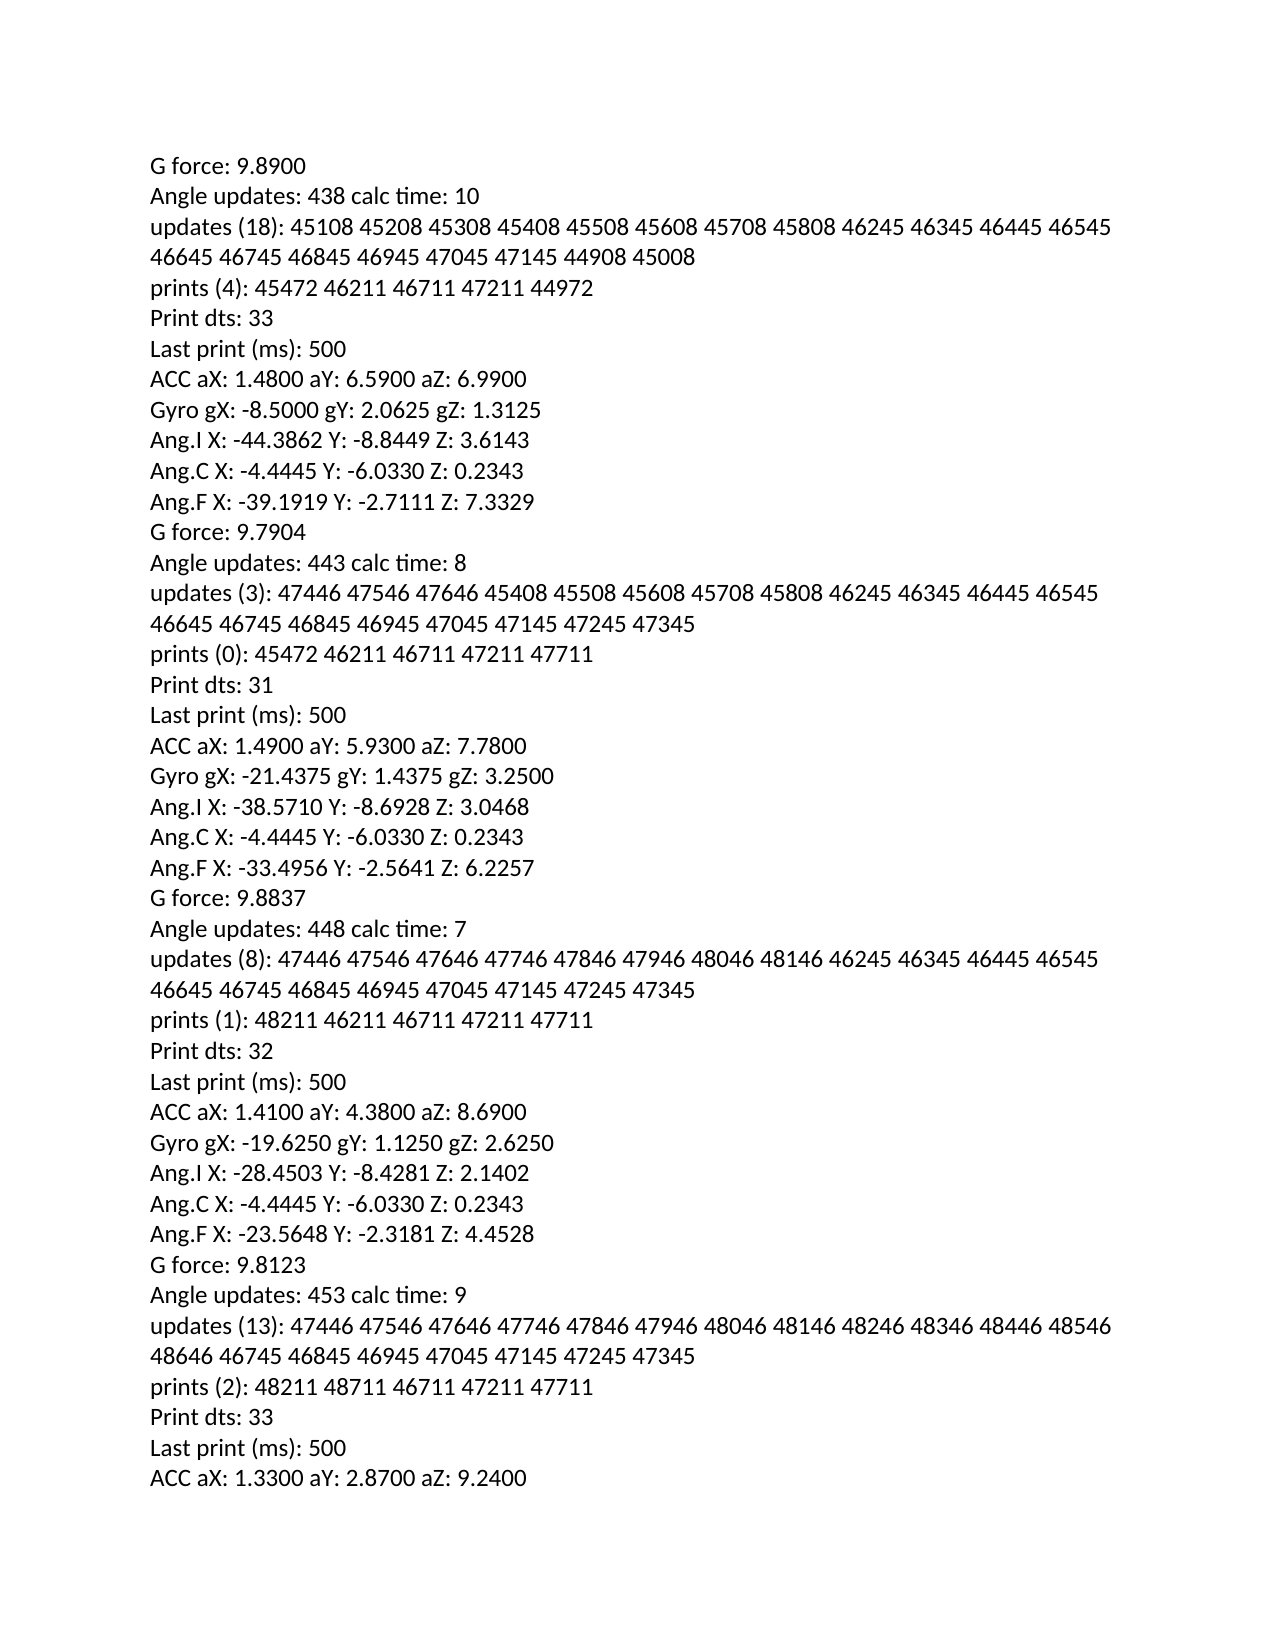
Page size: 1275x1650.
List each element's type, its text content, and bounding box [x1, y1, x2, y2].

text G force: 9.8900 [150, 150, 1125, 181]
text Print dts: 32 [150, 1035, 1125, 1066]
text Gyro gX: -19.6250 gY: 1.1250 gZ: 2.6250 [150, 1127, 1125, 1157]
text Ang.I X: -44.3862 Y: -8.8449 Z: 3.6143 [150, 425, 1125, 455]
text Ang.C X: -4.4445 Y: -6.0330 Z: 0.2343 [150, 821, 1125, 852]
text Last print (ms): 500 [150, 699, 1125, 730]
text Print dts: 31 [150, 669, 1125, 699]
text Ang.C X: -4.4445 Y: -6.0330 Z: 0.2343 [150, 455, 1125, 486]
text Gyro gX: -8.5000 gY: 2.0625 gZ: 1.3125 [150, 394, 1125, 425]
text ACC aX: 1.4100 aY: 4.3800 aZ: 8.6900 [150, 1096, 1125, 1127]
text Gyro gX: -21.4375 gY: 1.4375 gZ: 3.2500 [150, 760, 1125, 791]
text ACC aX: 1.4900 aY: 5.9300 aZ: 7.7800 [150, 730, 1125, 760]
text Angle updates: 438 calc time: 10 [150, 181, 1125, 211]
text G force: 9.8837 [150, 882, 1125, 913]
text updates (3): 47446 47546 47646 45408 45508 45608 45708 45808 46245 46345 46445 46545 46645 46745 46845 46945 47045 47145 47245 47345 [150, 577, 1125, 638]
text Last print (ms): 500 [150, 1432, 1125, 1462]
text Ang.F X: -23.5648 Y: -2.3181 Z: 4.4528 [150, 1218, 1125, 1249]
text Ang.I X: -28.4503 Y: -8.4281 Z: 2.1402 [150, 1157, 1125, 1188]
text ACC aX: 1.4800 aY: 6.5900 aZ: 6.9900 [150, 364, 1125, 394]
text Angle updates: 453 calc time: 9 [150, 1279, 1125, 1310]
text updates (13): 47446 47546 47646 47746 47846 47946 48046 48146 48246 48346 48446 48546 48646 46745 46845 46945 47045 47145 47245 47345 [150, 1310, 1125, 1371]
text updates (18): 45108 45208 45308 45408 45508 45608 45708 45808 46245 46345 46445 46545 46645 46745 46845 46945 47045 47145 44908 45008 [150, 211, 1125, 272]
text Print dts: 33 [150, 1401, 1125, 1432]
text Last print (ms): 500 [150, 1066, 1125, 1096]
text prints (0): 45472 46211 46711 47211 47711 [150, 638, 1125, 669]
text G force: 9.8123 [150, 1249, 1125, 1279]
text ACC aX: 1.3300 aY: 2.8700 aZ: 9.2400 [150, 1462, 1125, 1493]
text Ang.C X: -4.4445 Y: -6.0330 Z: 0.2343 [150, 1188, 1125, 1218]
text prints (4): 45472 46211 46711 47211 44972 [150, 272, 1125, 303]
text Angle updates: 448 calc time: 7 [150, 913, 1125, 943]
text Ang.F X: -39.1919 Y: -2.7111 Z: 7.3329 [150, 486, 1125, 516]
text updates (8): 47446 47546 47646 47746 47846 47946 48046 48146 46245 46345 46445 46545 46645 46745 46845 46945 47045 47145 47245 47345 [150, 943, 1125, 1004]
text G force: 9.7904 [150, 516, 1125, 547]
text Print dts: 33 [150, 303, 1125, 333]
text prints (1): 48211 46211 46711 47211 47711 [150, 1004, 1125, 1035]
text Last print (ms): 500 [150, 333, 1125, 364]
text Angle updates: 443 calc time: 8 [150, 547, 1125, 577]
text Ang.I X: -38.5710 Y: -8.6928 Z: 3.0468 [150, 791, 1125, 821]
text prints (2): 48211 48711 46711 47211 47711 [150, 1371, 1125, 1401]
text Ang.F X: -33.4956 Y: -2.5641 Z: 6.2257 [150, 852, 1125, 882]
